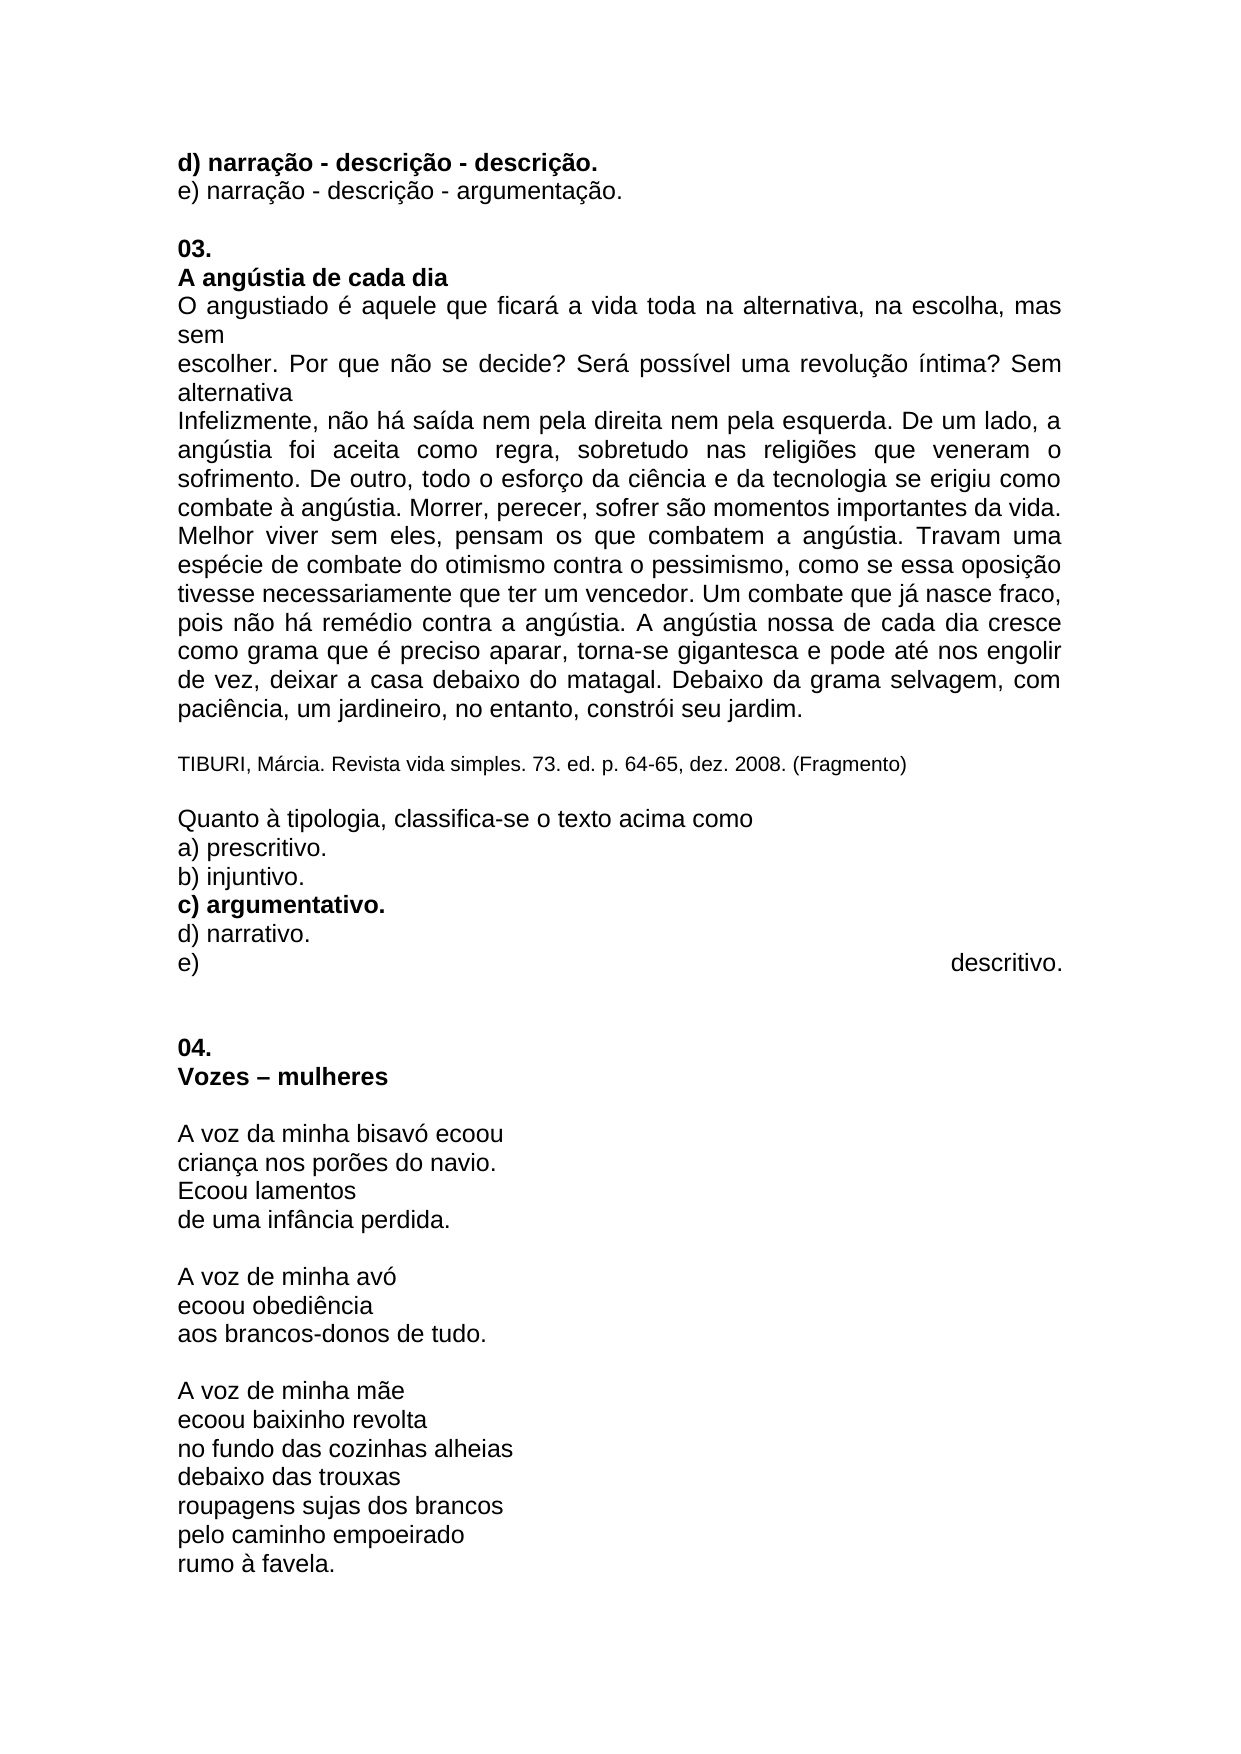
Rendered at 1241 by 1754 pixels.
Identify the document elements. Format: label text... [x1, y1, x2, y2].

text d) narrativo. [177, 919, 1063, 948]
text debaixo das trouxas [177, 1462, 1063, 1491]
text de uma infância perdida. [177, 1205, 1063, 1234]
text A voz de minha mãe [177, 1376, 1063, 1405]
text A voz de minha avó [177, 1262, 1063, 1291]
text ecoou baixinho revolta [177, 1405, 1063, 1434]
text aos brancos-donos de tudo. [177, 1319, 1063, 1348]
text no fundo das cozinhas alheias [177, 1434, 1063, 1462]
text roupagens sujas dos brancos [177, 1491, 1063, 1520]
text ecoou obediência [177, 1291, 1063, 1319]
text TIBURI, Márcia. Revista vida simples. 73. ed. p. 64-65, dez. 2008. (Fragmento) [177, 751, 1063, 775]
text A voz da minha bisavó ecoou [177, 1119, 1063, 1148]
text Vozes – mulheres [177, 1062, 1063, 1091]
text 03. [177, 234, 1063, 263]
text e) descritivo. [177, 948, 1063, 1004]
text O angustiado é aquele que ficará a vida toda na alternativa, na escolha, mas sem [177, 291, 1063, 349]
text a) prescritivo. [177, 833, 1063, 862]
text criança nos porões do navio. [177, 1148, 1063, 1176]
text Ecoou lamentos [177, 1176, 1063, 1205]
text A angústia de cada dia [177, 263, 1063, 291]
text c) argumentativo. [177, 890, 1063, 919]
text e) narração - descrição - argumentação. [177, 176, 1063, 205]
text Quanto à tipologia, classifica-se o texto acima como [177, 804, 1063, 833]
text 04. [177, 1033, 1063, 1062]
text Infelizmente, não há saída nem pela direita nem pela esquerda. De um lado, a angústia foi aceita como regra, sobretudo nas religiões que veneram o sofrimento. De outro, todo o esforço da ciência e da tecnologia se erigiu como combate à angústia. Morrer, perecer, sofrer são momentos importantes da vida. Melhor viver sem eles, pensam os que combatem a angústia. Travam uma espécie de combate do otimismo contra o pessimismo, como se essa oposição tivesse necessariamente que ter um vencedor. Um combate que já nasce fraco, pois não há remédio contra a angústia. A angústia nossa de cada dia cresce como grama que é preciso aparar, torna-se gigantesca e pode até nos engolir de vez, deixar a casa debaixo do matagal. Debaixo da grama selvagem, com paciência, um jardineiro, no entanto, constrói seu jardim. [177, 406, 1063, 723]
text pelo caminho empoeirado [177, 1520, 1063, 1549]
text rumo à favela. [177, 1549, 1063, 1577]
text escolher. Por que não se decide? Será possível uma revolução íntima? Sem alternativa [177, 349, 1063, 406]
text d) narração - descrição - descrição. [177, 148, 1063, 176]
text b) injuntivo. [177, 862, 1063, 890]
